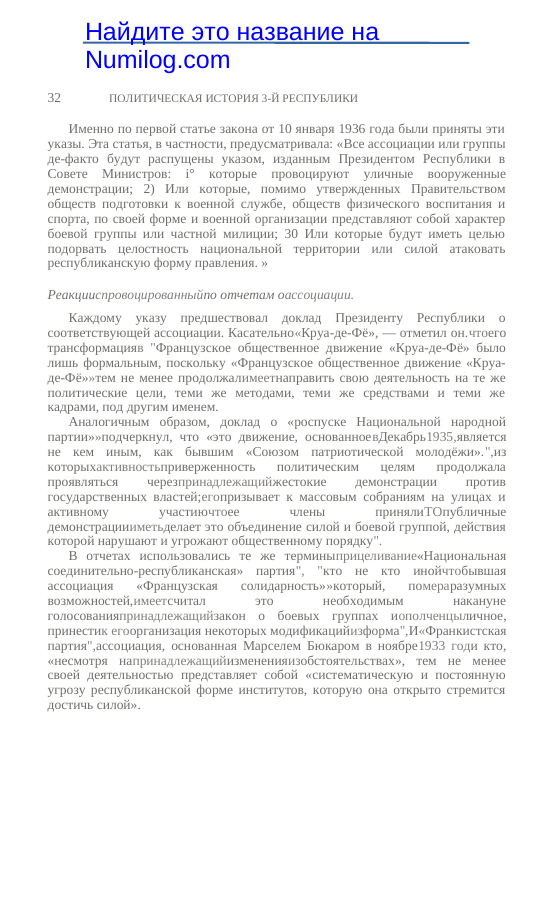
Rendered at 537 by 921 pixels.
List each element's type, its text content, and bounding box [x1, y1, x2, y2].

text Именно по первой статье закона от 10 января 1936 года были приняты эти указы. Эта статья, в частности, предусматривала: «Все ассоциации или группы де-факто будут распущены указом, изданным Президентом Республики в Совете Министров: i° которые провоцируют уличные вооруженные демонстрации; 2) Или которые, помимо утвержденных Правительством обществ подготовки к военной службе, обществ физического воспитания и спорта, по своей форме и военной организации представляют собой характер боевой группы или частной милиции; 30 Или которые будут иметь целью подорвать целостность национальной территории или силой атаковать республиканскую форму правления. » [47, 122, 506, 271]
text В отчетах использовались те же терминыприцеливание«Национальная соединительно-республиканская» партия", "кто не кто инойчтобывшая ассоциация «Французская солидарность»»который, помераразумных возможностей,имеетсчитал это необходимым накануне голосованияпринадлежащийзакон о боевых группах иополченцыличное, принестик егоорганизация некоторых модификацийизформа",И«Франкистская партия",ассоциация, основанная Марселем Бюкаром в ноябре1933 годи кто, «несмотря напринадлежащийизмененияизобстоятельствах», тем не менее своей деятельностью представляет собой «систематическую и постоянную угрозу республиканской форме институтов, которую она открыто стремится достичь силой». [47, 549, 506, 712]
text Каждому указу предшествовал доклад Президенту Республики о соответствующей ассоциации. Касательно«Круа-де-Фё», — отметил он.чтоего трансформацияв "Французское общественное движение «Круа-де-Фё» было лишь формальным, поскольку «Французское общественное движение «Круа-де-Фё»»тем не менее продолжалимеетнаправить свою деятельность на те же политические цели, теми же методами, теми же средствами и теми же кадрами, под другим именем. [47, 311, 506, 415]
text Реакцииспровоцированныйпо отчетам оассоциации. [16, 287, 506, 302]
text Аналогичным образом, доклад о «роспуске Национальной народной партии»»подчеркнул, что «это движение, основанноевДекабрь1935,является не кем иным, как бывшим «Союзом патриотической молодёжи».",из которыхактивностьприверженность политическим целям продолжала проявляться черезпринадлежащийжестокие демонстрации против государственных властей;егопризывает к массовым собраниям на улицах и активному участиючтоее члены принялиТОпубличные демонстрациииметьделает это объединение силой и боевой группой, действия которой нарушают и угрожают общественному порядку". [47, 415, 506, 549]
text 32 ПОЛИТИЧЕСКАЯ ИСТОРИЯ 3-Й РЕСПУБЛИКИ [16, 90, 506, 105]
